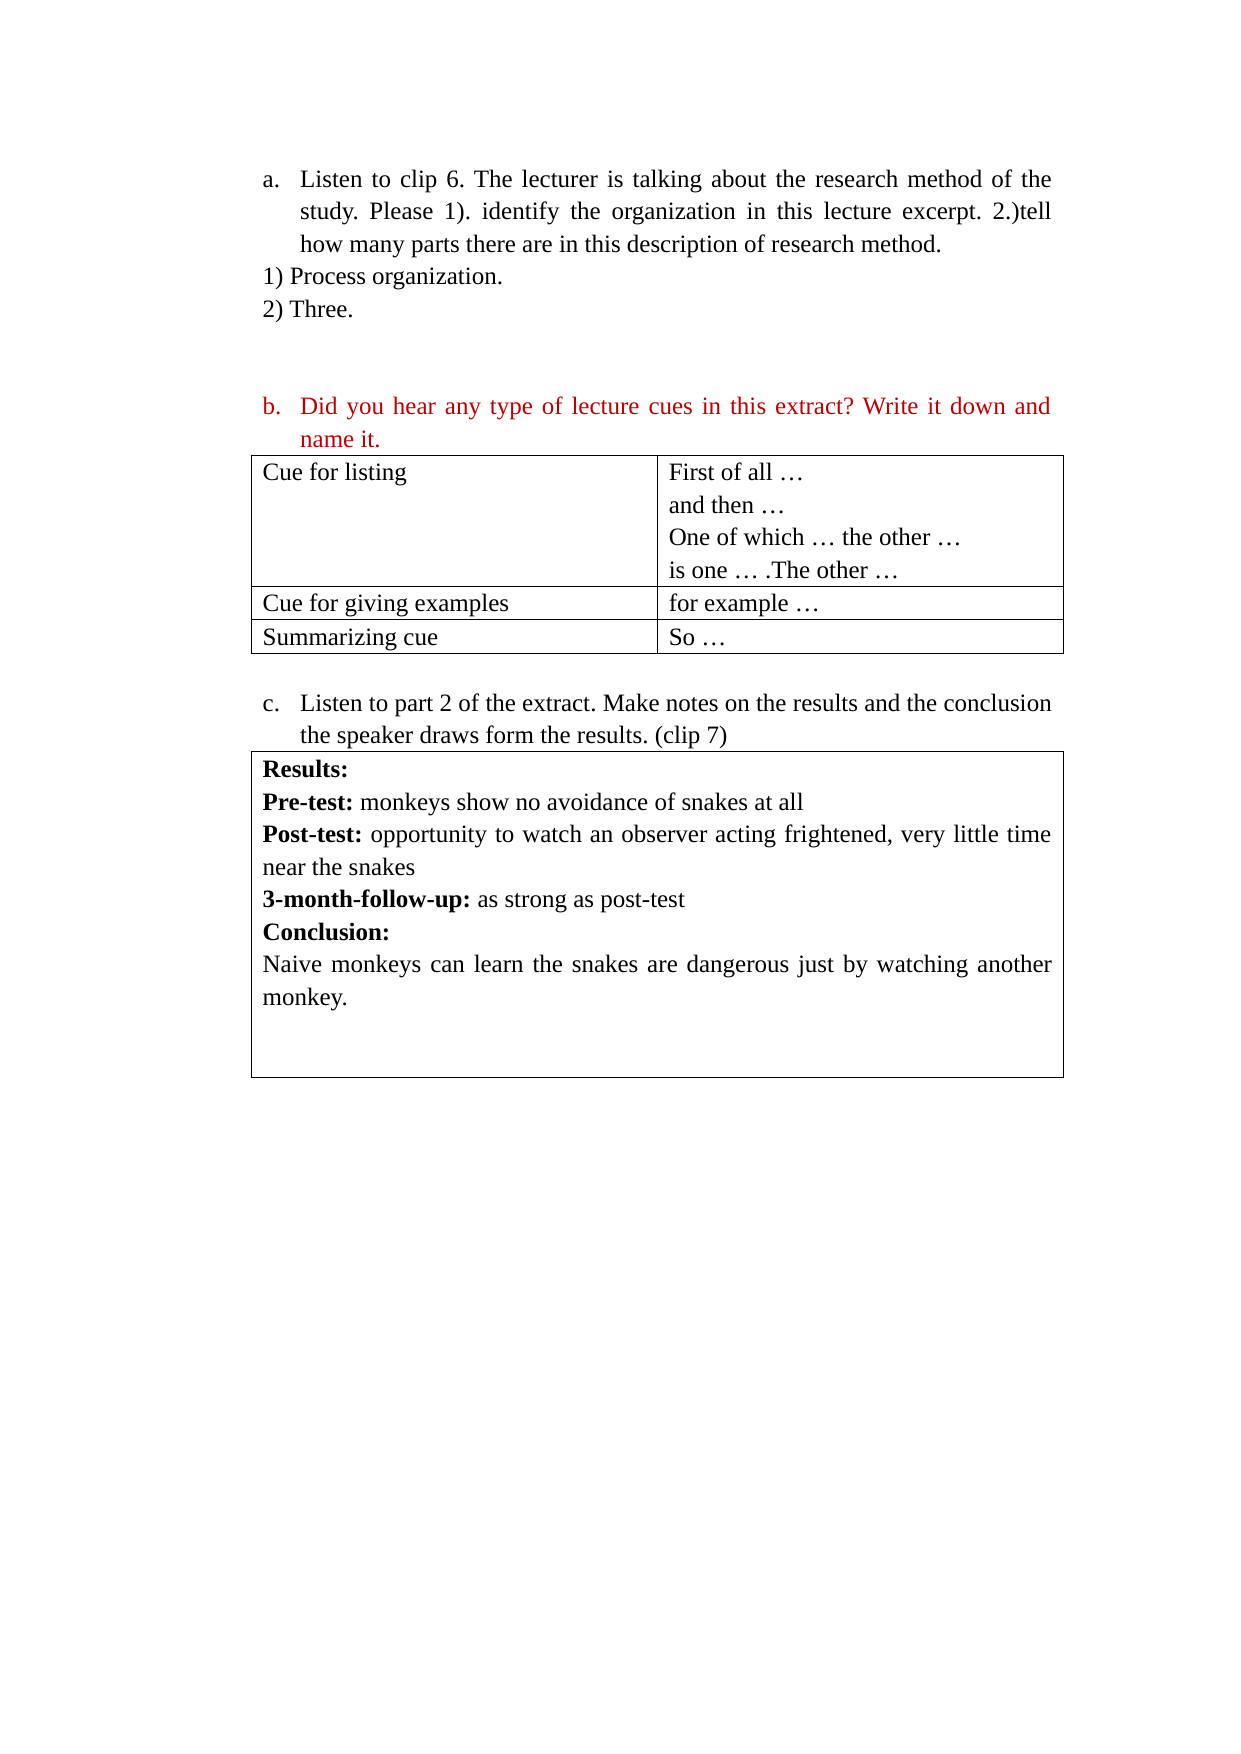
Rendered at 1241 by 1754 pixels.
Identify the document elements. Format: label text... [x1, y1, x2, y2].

text 2) Three. [262, 292, 1053, 324]
table_cell Cue for giving examples [252, 587, 657, 619]
table_header Results: Pre-test: monkeys show no avoidance of snakes at all Post-test: opportunity to watch an observer acting frightened, very little time near the snakes 3-month-follow-up: as strong as post-test Conclusion: Naive monkeys can learn the snakes are dangerous just by watching another monkey. [252, 752, 1063, 1077]
table_header Cue for listing [252, 456, 657, 586]
list Listen to part 2 of the extract. Make notes on the results and the conclusion the speaker draws form the results. (clip 7) [262, 686, 1053, 751]
text 1) Process organization. [262, 259, 1053, 292]
table_header First of all … and then … One of which … the other … is one … .The other … [658, 456, 1063, 586]
table_cell So … [658, 620, 1063, 653]
table_cell Summarizing cue [252, 620, 657, 653]
list Did you hear any type of lecture cues in this extract? Write it down and name it. [262, 389, 1053, 454]
list Listen to clip 6. The lecturer is talking about the research method of the study. Please 1). identify the organization in this lecture excerpt. 2.)tell how many parts there are in this description of research method. [262, 162, 1053, 259]
table_cell for example … [658, 587, 1063, 619]
